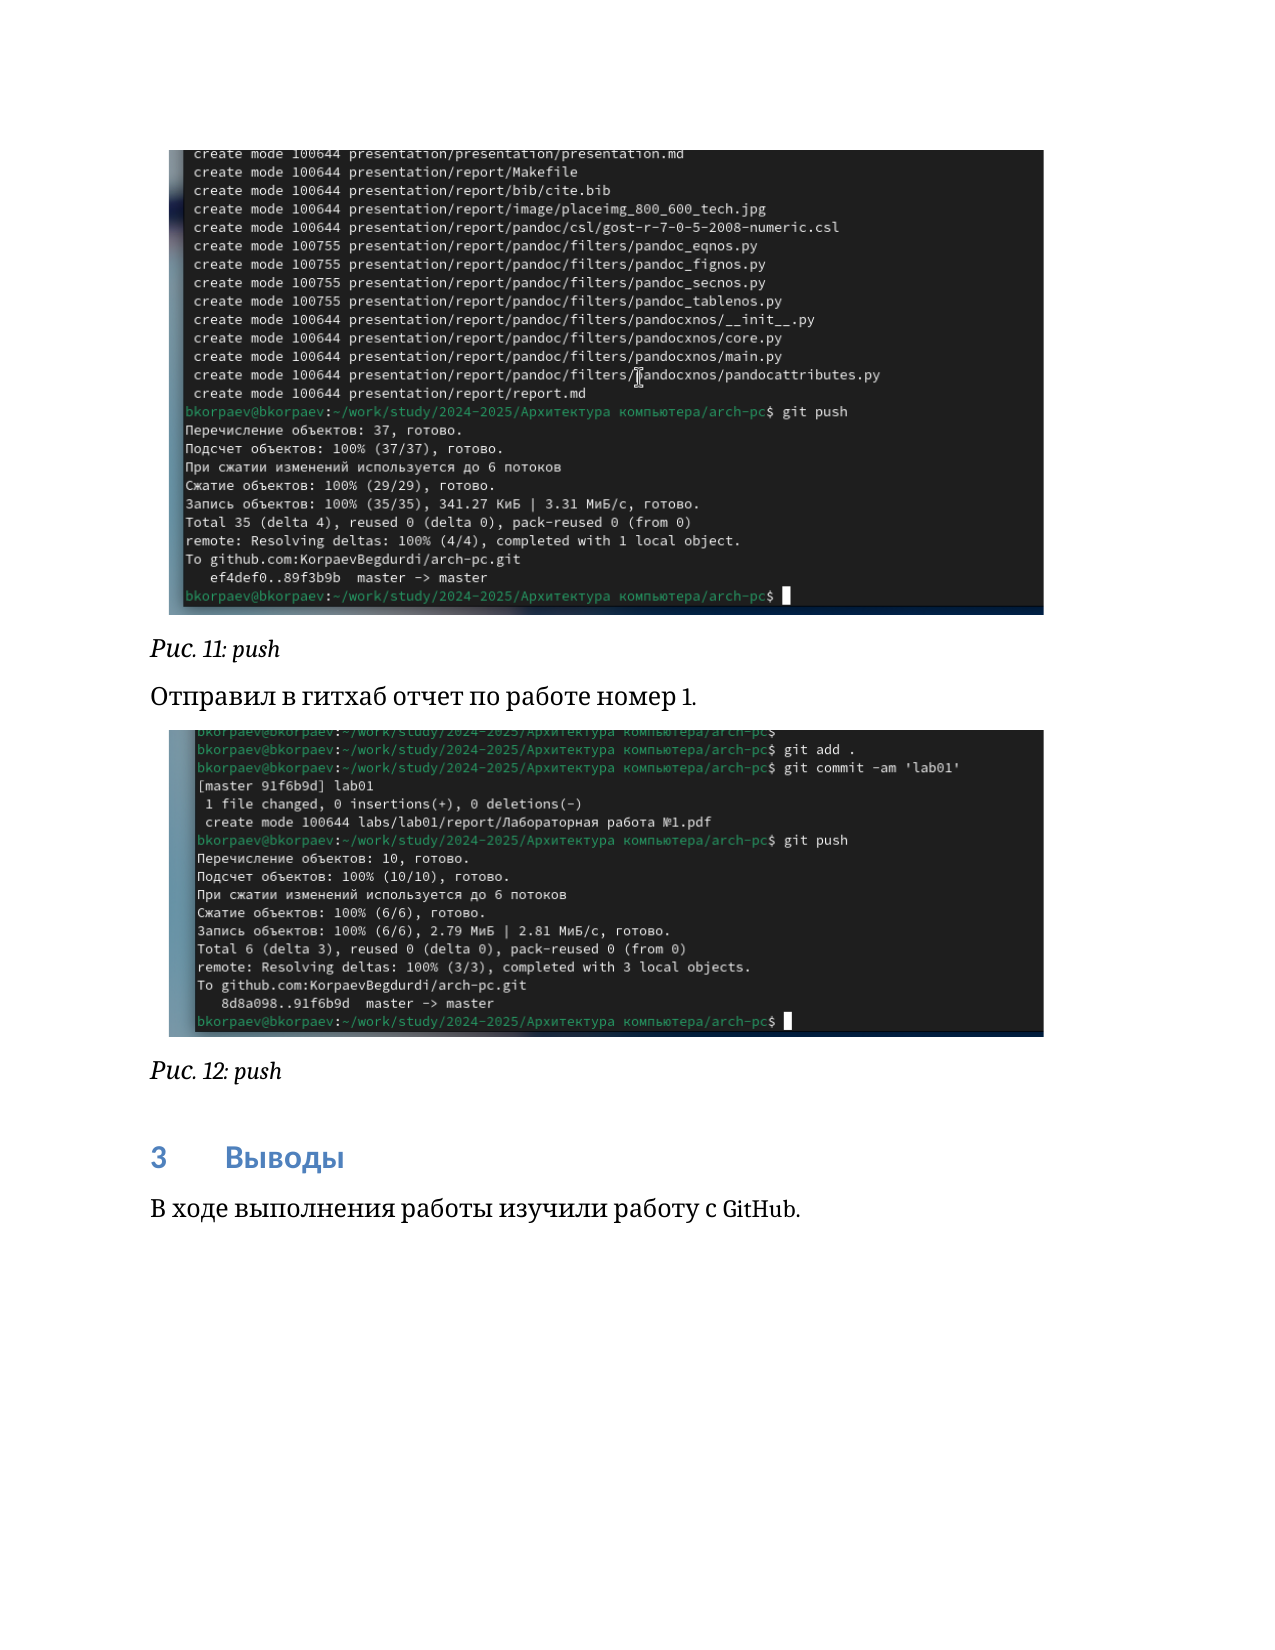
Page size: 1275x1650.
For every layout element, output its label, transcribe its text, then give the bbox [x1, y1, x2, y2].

picture [168, 730, 1044, 1037]
picture [168, 150, 1044, 615]
text Рис. 11: push [150, 635, 1125, 664]
text В ходе выполнения работы изучили работу с GitHub. [150, 1195, 1125, 1224]
text Отправил в гитхаб отчет по работе номер 1. [150, 683, 1125, 712]
text Рис. 12: push [150, 1057, 1125, 1086]
subtitle 3 Выводы [150, 1136, 1125, 1177]
